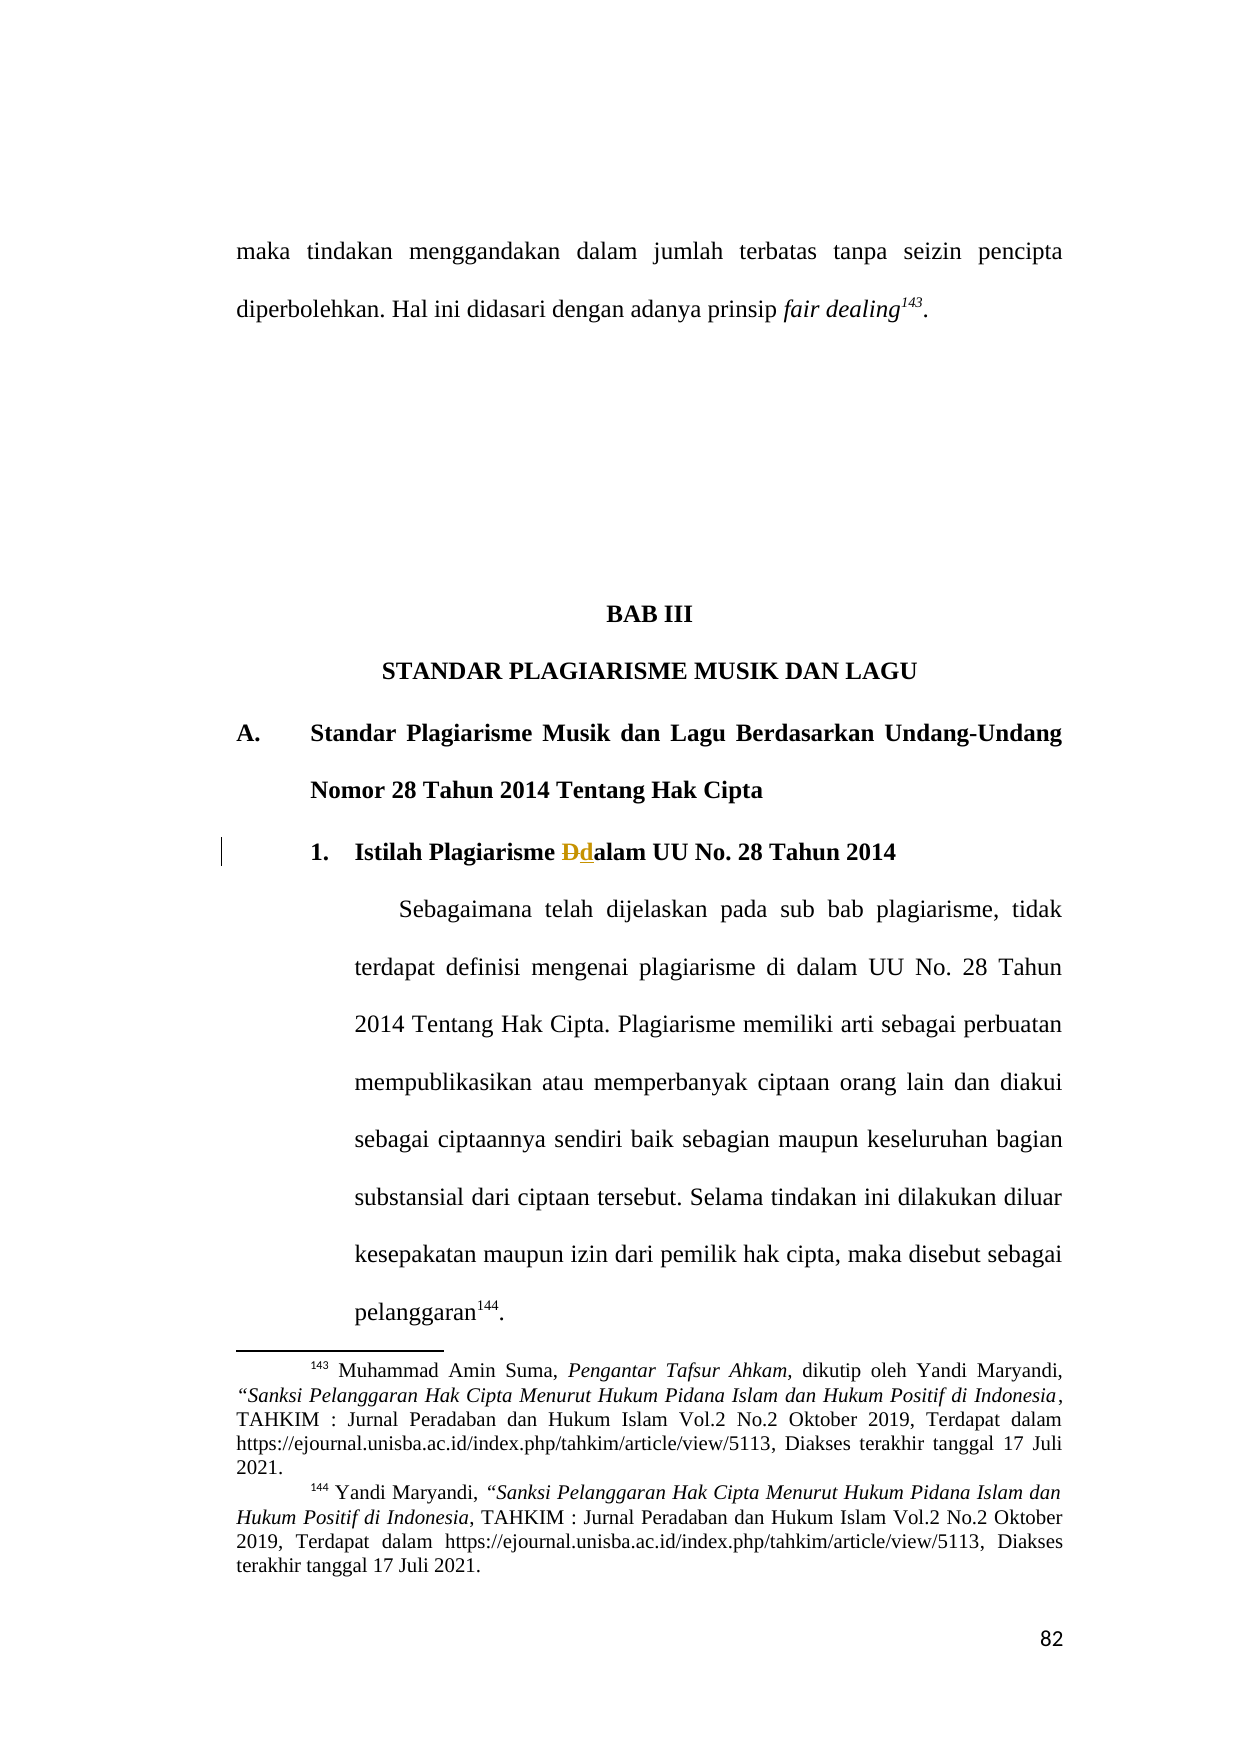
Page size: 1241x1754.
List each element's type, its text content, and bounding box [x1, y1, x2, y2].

list Sebagaimana telah dijelaskan pada sub bab plagiarisme, tidak terdapat definisi mengenai plagiarisme di dalam UU No. 28 Tahun 2014 Tentang Hak Cipta. Plagiarisme memiliki arti sebagai perbuatan mempublikasikan atau memperbanyak ciptaan orang lain dan diakui sebagai ciptaannya sendiri baik sebagian maupun keseluruhan bagian substansial dari ciptaan tersebut. Selama tindakan ini dilakukan diluar kesepakatan maupun izin dari pemilik hak cipta, maka disebut sebagai pelanggaran. [354, 894, 1063, 1326]
subtitle BAB III STANDAR PLAGIARISME MUSIK DAN LAGU [236, 599, 1063, 685]
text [236, 236, 1063, 322]
subtitle Standar Plagiarisme Musik dan Lagu Berdasarkan Undang-Undang Nomor 28 Tahun 2014 Tentang Hak Cipta [236, 718, 1063, 804]
subtitle Istilah Plagiarisme Dalam UU No. 28 Tahun 2014 [310, 837, 1063, 866]
